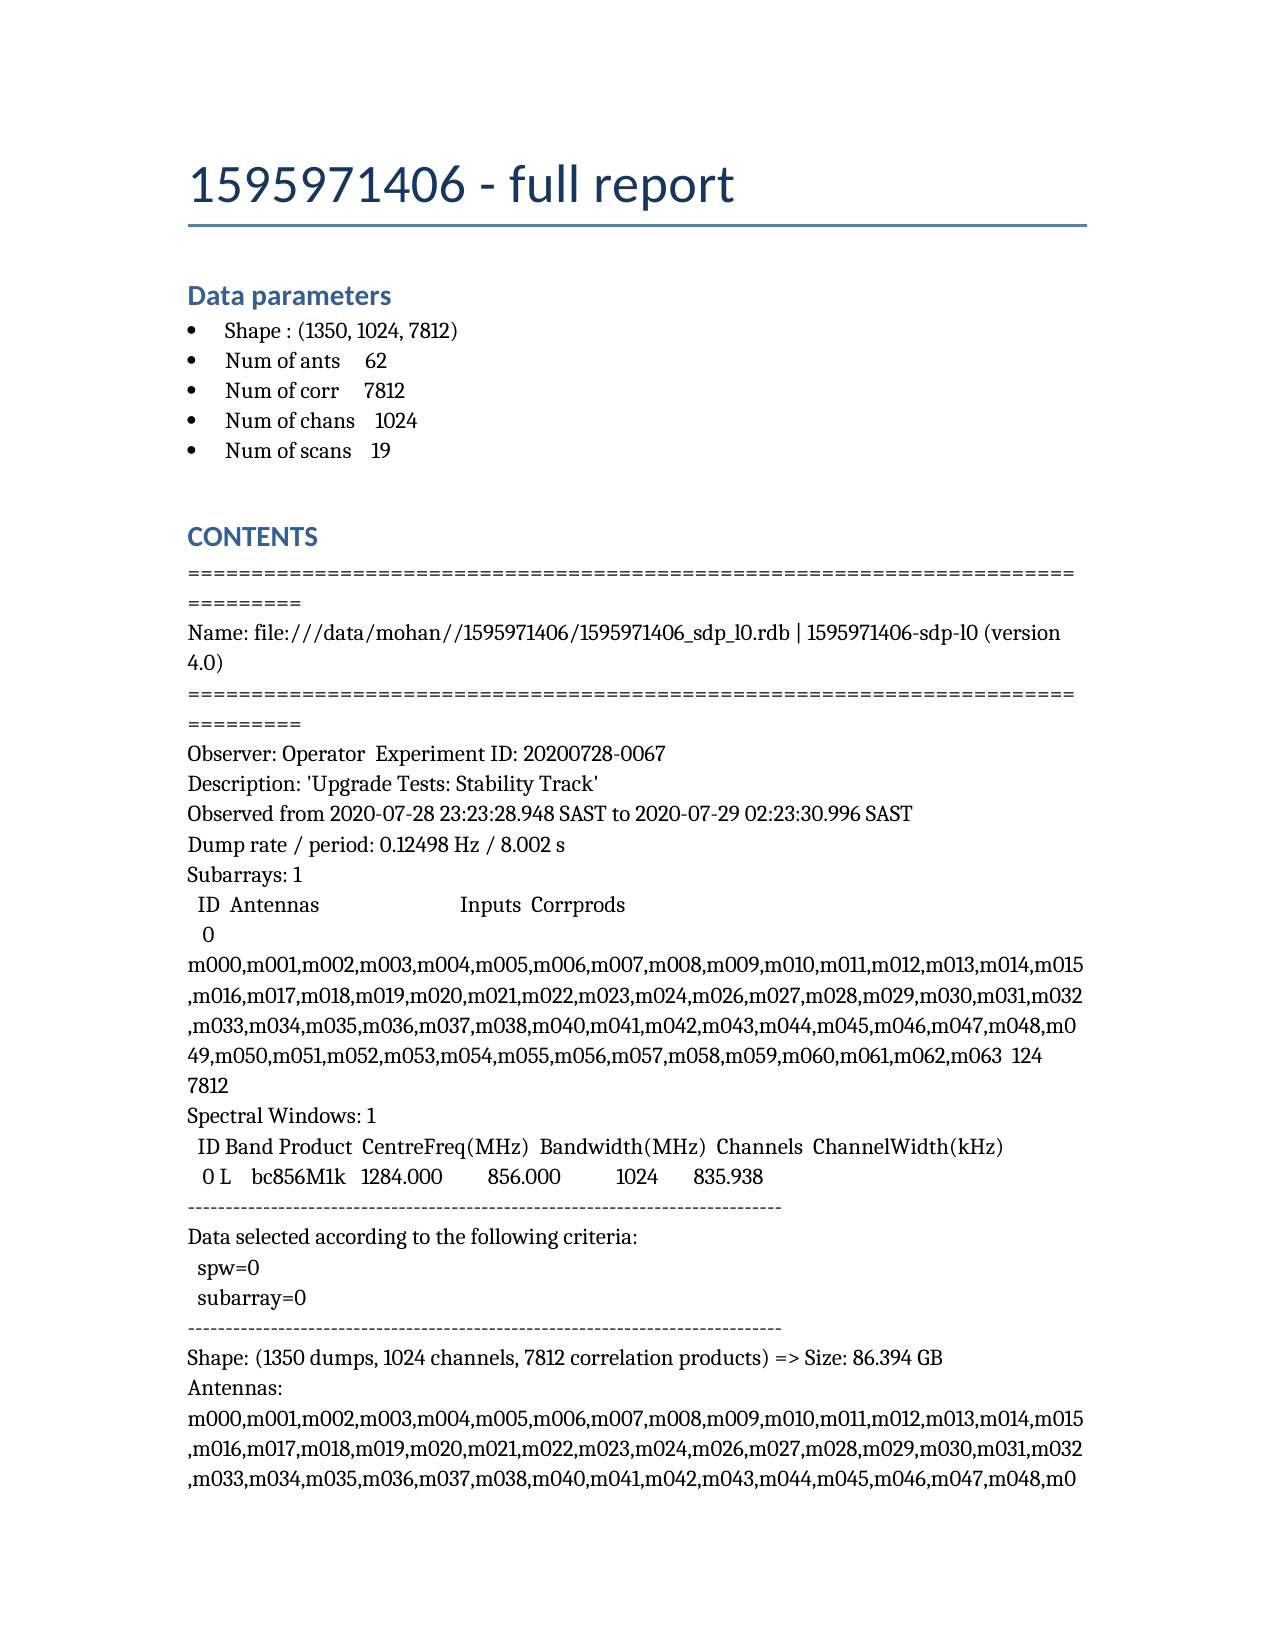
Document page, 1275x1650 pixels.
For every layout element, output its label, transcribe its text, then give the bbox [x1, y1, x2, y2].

list Num of scans 19 [187, 438, 1087, 465]
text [187, 559, 1087, 1492]
list Num of ants 62 [187, 348, 1087, 374]
list Shape : (1350, 1024, 7812) [187, 317, 1087, 344]
list Num of corr 7812 [187, 378, 1087, 404]
list Num of chans 1024 [187, 408, 1087, 434]
subtitle CONTENTS [187, 518, 1087, 554]
subtitle Data parameters [187, 277, 1087, 312]
title 1595971406 - full report [187, 150, 1087, 227]
